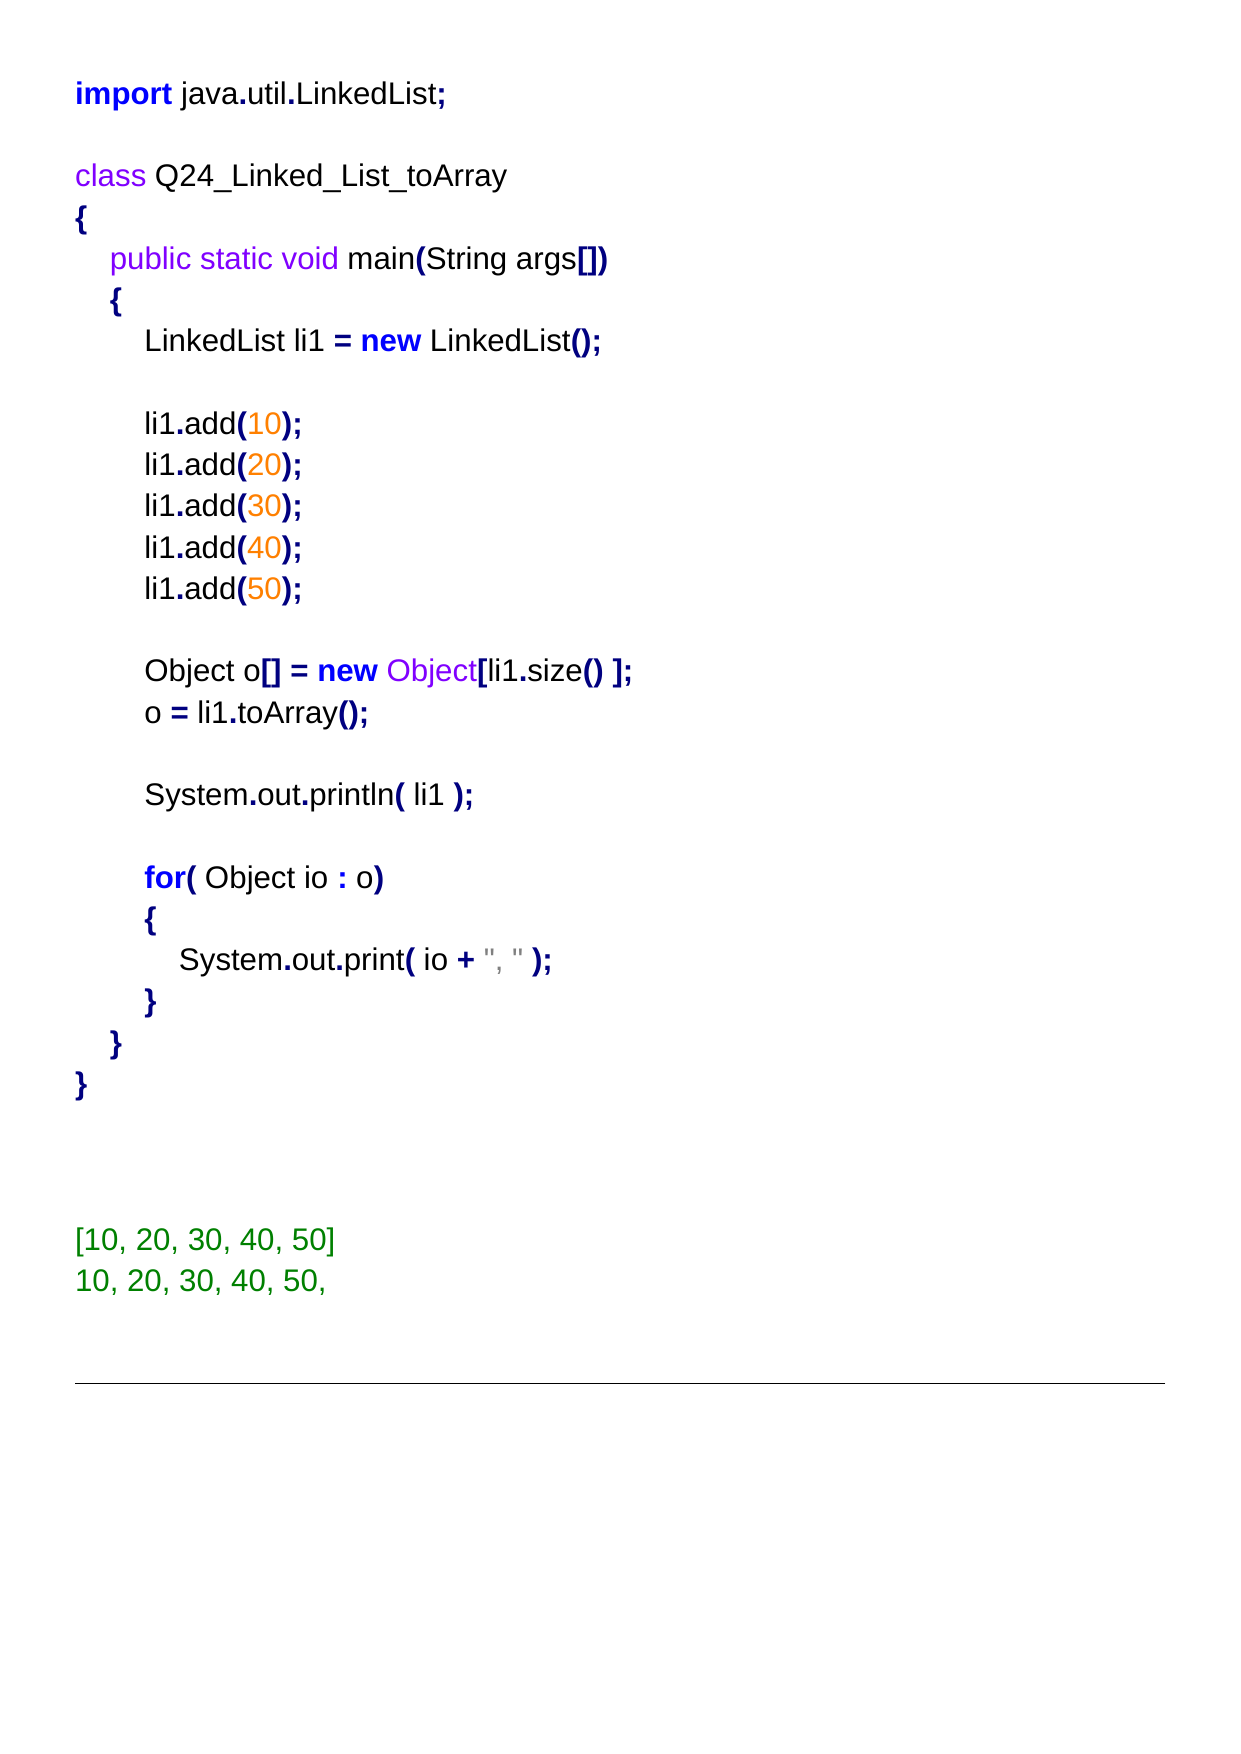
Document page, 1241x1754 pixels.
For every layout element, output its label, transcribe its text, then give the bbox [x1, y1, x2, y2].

text { [75, 900, 1165, 936]
text li1.add(30); [75, 487, 1165, 523]
text public static void main(String args[]) [75, 240, 1165, 276]
text } [75, 1024, 1165, 1060]
text } [75, 1065, 1165, 1101]
text [10, 20, 30, 40, 50] [75, 1221, 1165, 1257]
text import java.util.LinkedList; [75, 75, 1165, 111]
text { [75, 199, 1165, 235]
text li1.add(50); [75, 570, 1165, 606]
text o = li1.toArray(); [75, 694, 1165, 730]
text li1.add(40); [75, 529, 1165, 565]
text System.out.println( li1 ); [75, 776, 1165, 812]
text Object o[] = new Object[li1.size() ]; [75, 652, 1165, 688]
text } [75, 982, 1165, 1018]
text class Q24_Linked_List_toArray [75, 157, 1165, 193]
text for( Object io : o) [75, 859, 1165, 895]
text 10, 20, 30, 40, 50, [75, 1262, 1165, 1298]
text System.out.print( io + ", " ); [75, 941, 1165, 977]
text li1.add(10); [75, 405, 1165, 441]
text LinkedList li1 = new LinkedList(); [75, 322, 1165, 358]
text { [75, 281, 1165, 317]
text li1.add(20); [75, 446, 1165, 482]
